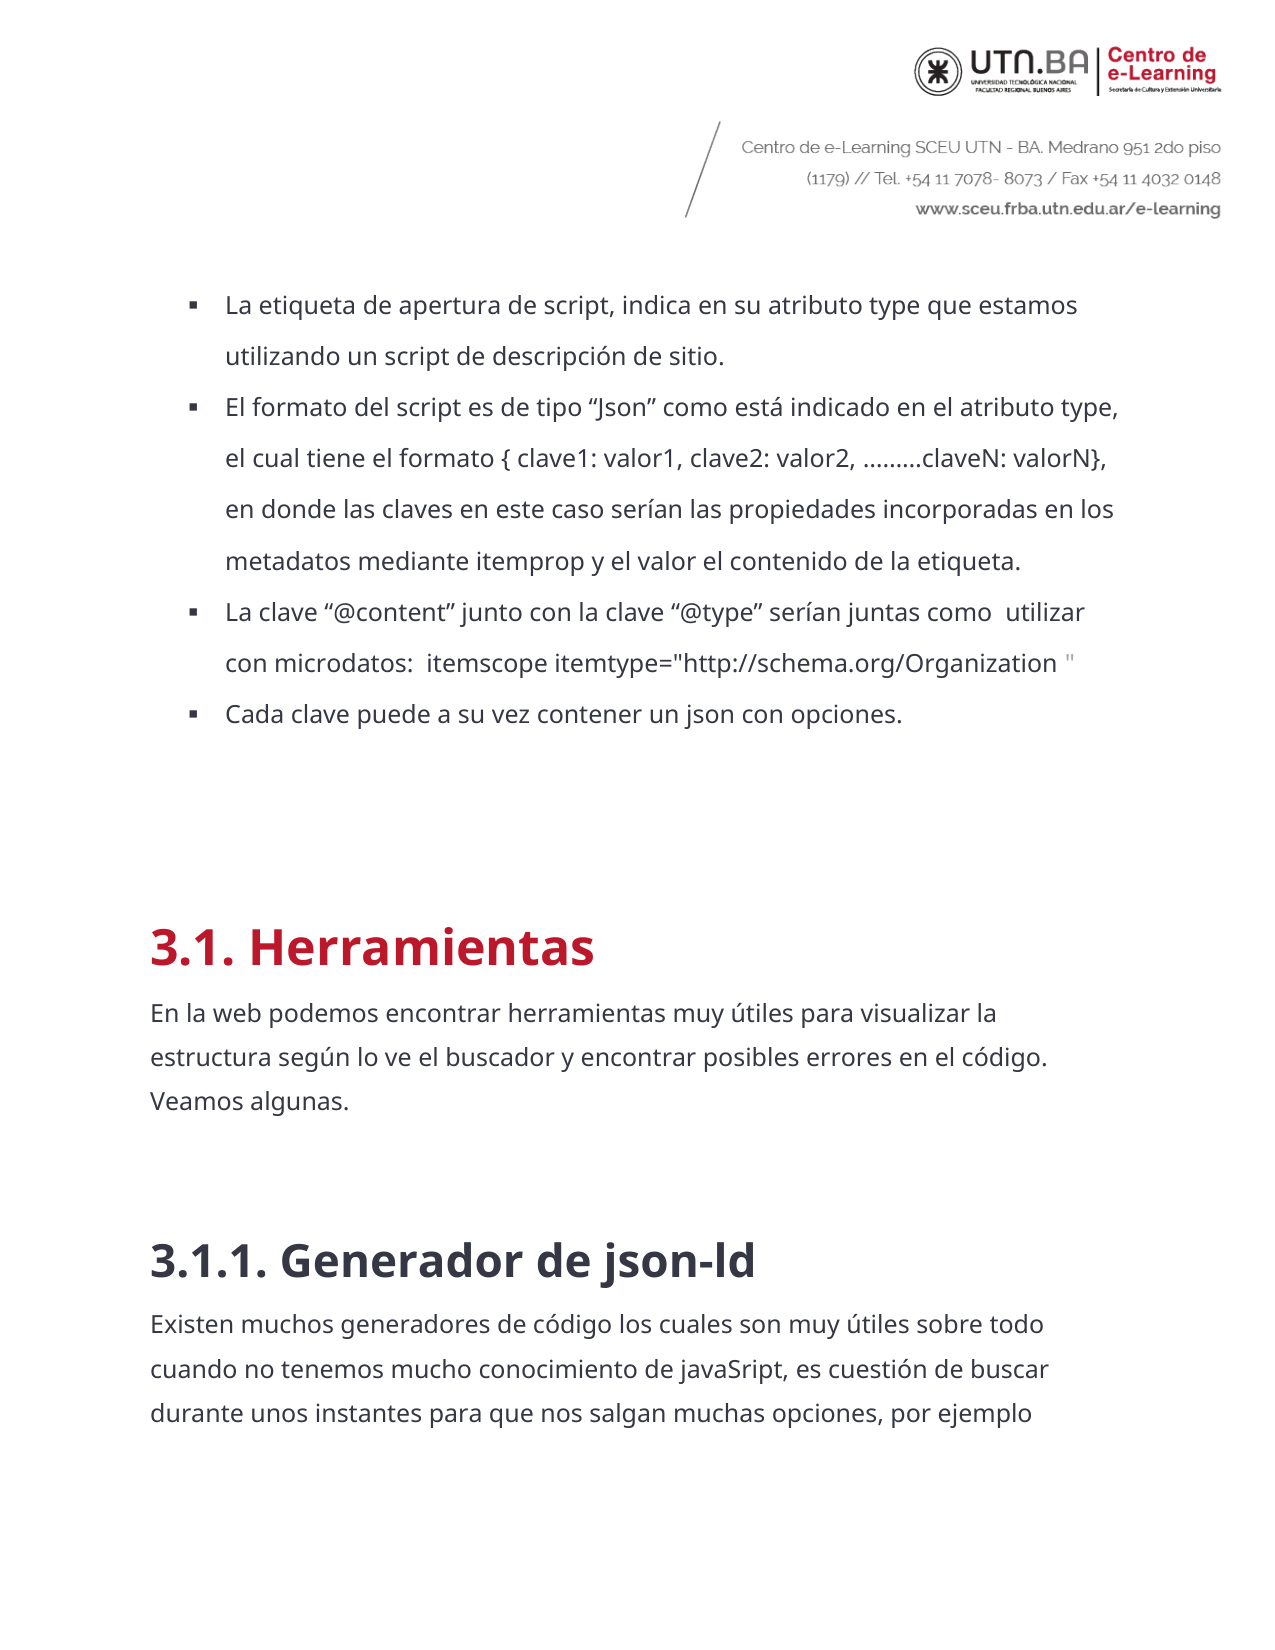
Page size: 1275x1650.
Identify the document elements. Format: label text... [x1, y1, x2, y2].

subtitle 3.1.1. Generador de json-ld [150, 1243, 1125, 1286]
list La clave “@content” junto con la clave “@type” serían juntas como utilizar con microdatos: itemscope itemtype="http://schema.org/Organization " [187, 594, 1125, 679]
list La etiqueta de apertura de script, indica en su atributo type que estamos utilizando un script de descripción de sitio. [187, 288, 1125, 373]
list El formato del script es de tipo “Json” como está indicado en el atributo type, el cual tiene el formato { clave1: valor1, clave2: valor2, ………claveN: valorN}, en donde las claves en este caso serían las propiedades incorporadas en los metadatos mediante itemprop y el valor el contenido de la etiqueta. [187, 390, 1125, 577]
subtitle 3.1. Herramientas [150, 928, 1125, 974]
picture [1, 17, 1275, 234]
list Cada clave puede a su vez contener un json con opciones. [187, 696, 1125, 730]
text En la web podemos encontrar herramientas muy útiles para visualizar la estructura según lo ve el buscador y encontrar posibles errores en el código. Veamos algunas. [150, 995, 1125, 1118]
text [150, 1307, 1125, 1430]
